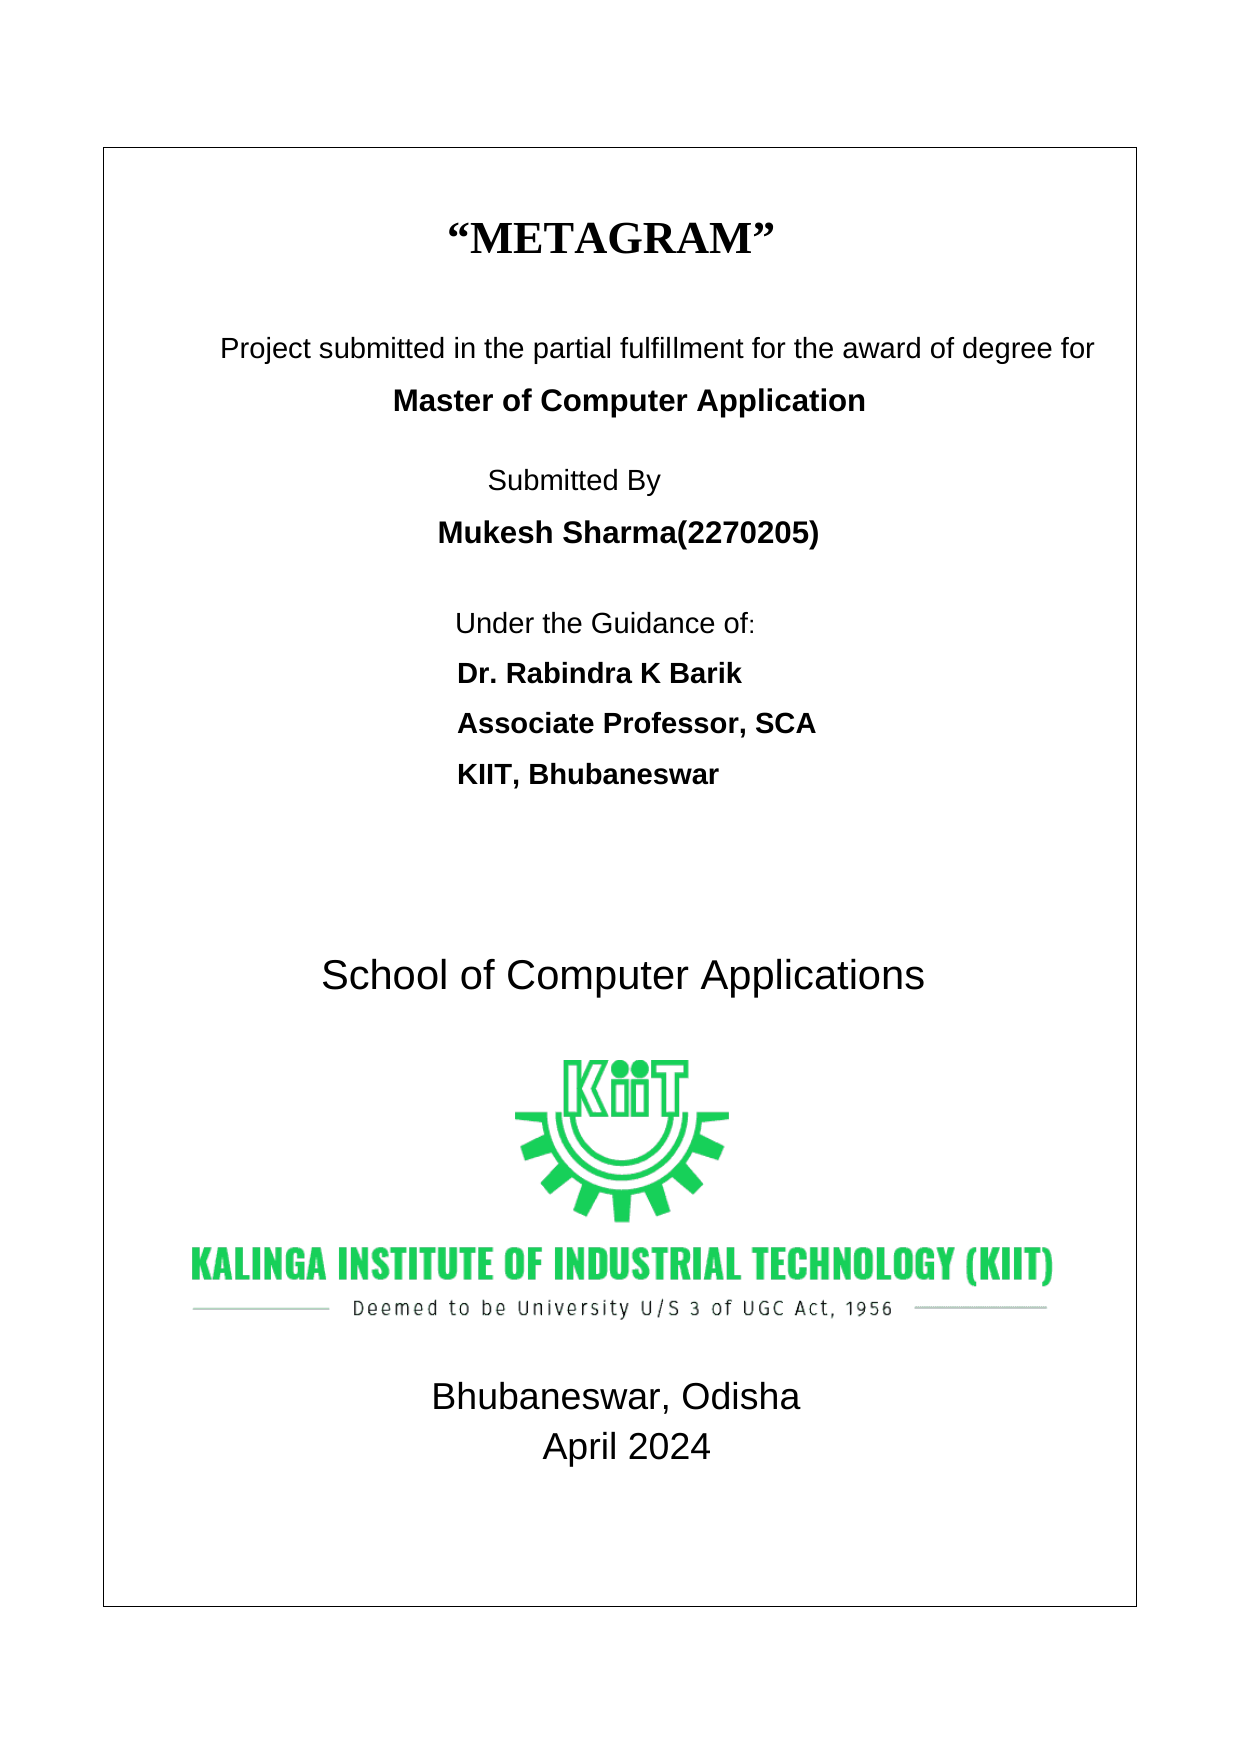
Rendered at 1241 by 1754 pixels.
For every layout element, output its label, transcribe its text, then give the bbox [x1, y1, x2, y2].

text Submitted By [412, 463, 1128, 497]
text Mukesh Sharma(2270205) [262, 514, 1128, 549]
text KIIT, Bhubaneswar [337, 757, 1128, 790]
text Master of Computer Application [112, 382, 1128, 418]
text School of Computer Applications [112, 950, 1128, 998]
text Associate Professor, SCA [337, 706, 1128, 740]
text “METAGRAM” [112, 211, 1128, 263]
text Dr. Rabindra K Barik [337, 656, 1128, 690]
text Under the Guidance of: [262, 606, 1128, 639]
text April 2024 [112, 1424, 1128, 1467]
picture [190, 1060, 1054, 1322]
text Project submitted in the partial fulfillment for the award of degree for [187, 332, 1128, 365]
text Bhubaneswar, Odisha [187, 1374, 1128, 1418]
